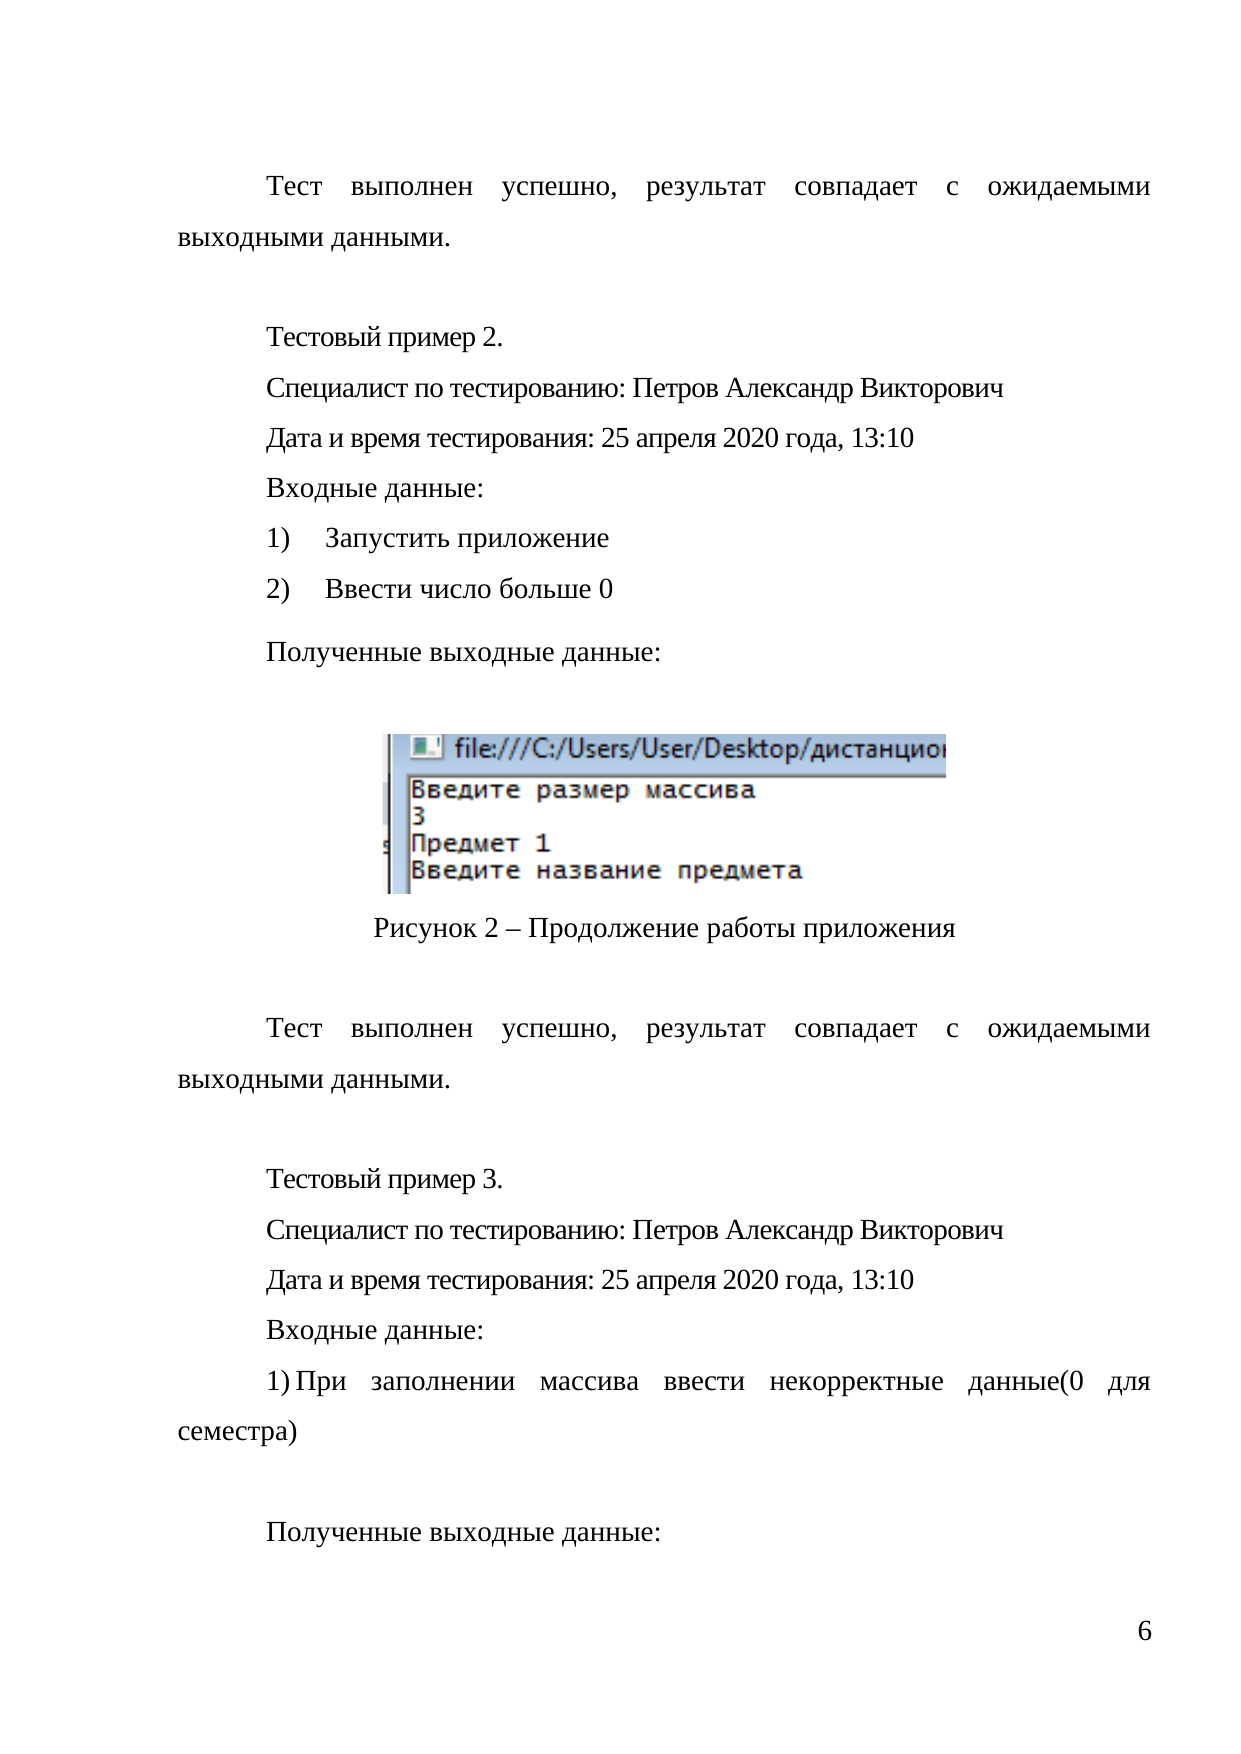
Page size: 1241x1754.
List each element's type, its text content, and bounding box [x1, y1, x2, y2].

text Полученные выходные данные: [177, 634, 1152, 667]
list Запустить приложение [177, 521, 1152, 554]
text Входные данные: [177, 470, 1152, 504]
text Специалист по тестированию: Петров Александр Викторович [177, 370, 1152, 403]
text Тестовый пример 2. [177, 319, 1152, 353]
text Полученные выходные данные: [266, 1514, 1152, 1547]
picture [382, 734, 947, 894]
text Рисунок 2 – Продолжение работы приложения [177, 910, 1152, 943]
text Тестовый пример 3. [177, 1161, 1152, 1195]
text Тест выполнен успешно, результат совпадает с ожидаемыми выходными данными. [177, 168, 1152, 252]
list При заполнении массива ввести некорректные данные(0 для семестра) [177, 1363, 1152, 1447]
text Дата и время тестирования: 25 апреля 2020 года, 13:10 [177, 420, 1152, 453]
text Специалист по тестированию: Петров Александр Викторович [177, 1212, 1152, 1245]
text Тест выполнен успешно, результат совпадает с ожидаемыми выходными данными. [177, 1011, 1152, 1094]
list Ввести число больше 0 [177, 571, 1152, 604]
text Дата и время тестирования: 25 апреля 2020 года, 13:10 [177, 1262, 1152, 1296]
text Входные данные: [177, 1312, 1152, 1346]
